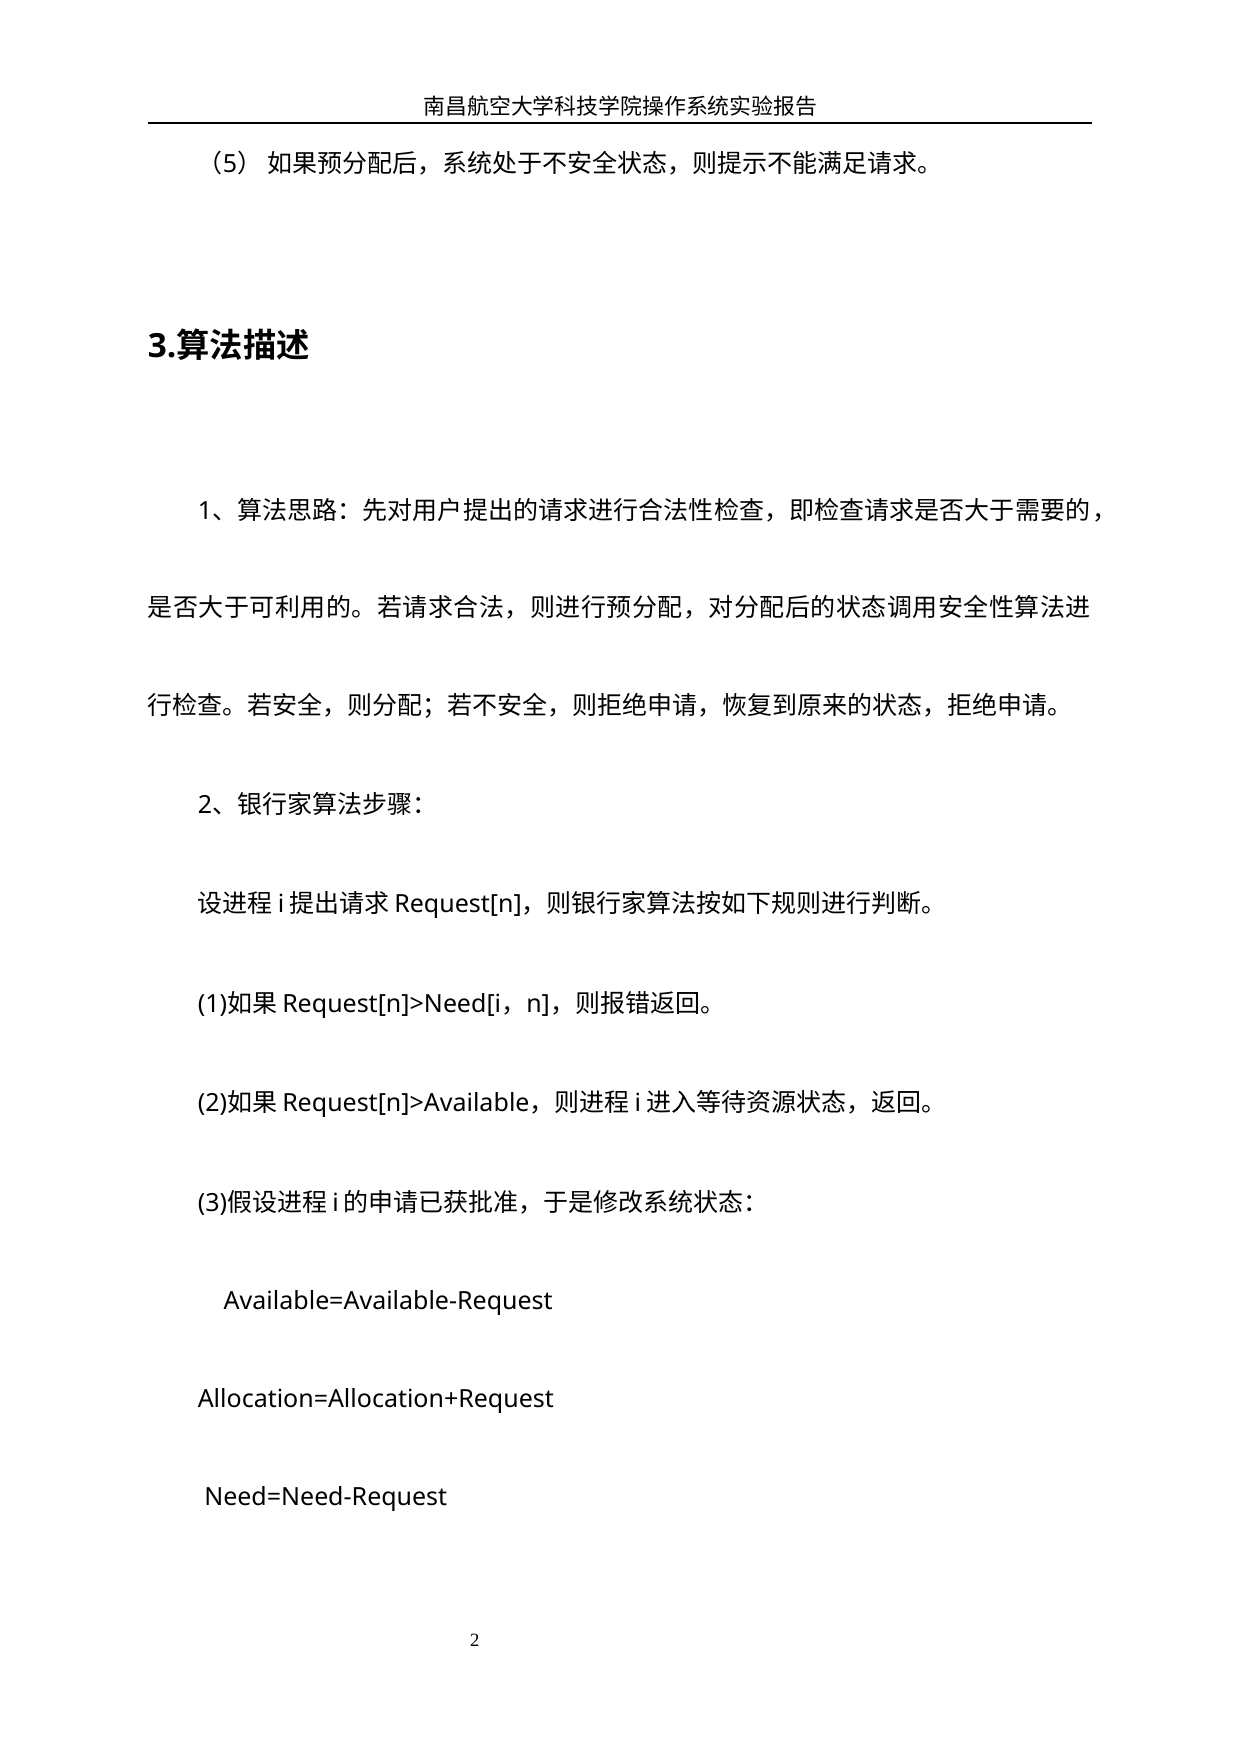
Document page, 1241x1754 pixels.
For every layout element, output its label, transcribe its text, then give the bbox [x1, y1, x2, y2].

text (1)如果Request[n]>Need[i，n]，则报错返回。 [148, 969, 1092, 1034]
subtitle 3.算法描述 [148, 312, 1092, 377]
text 设进程i提出请求Request[n]，则银行家算法按如下规则进行判断。 [148, 869, 1092, 934]
text (2)如果Request[n]>Available，则进程i进入等待资源状态，返回。 [148, 1068, 1092, 1133]
text （5） 如果预分配后，系统处于不安全状态，则提示不能满足请求。 [154, 129, 1092, 194]
text 2、银行家算法步骤： [148, 770, 1092, 835]
text (3)假设进程i的申请已获批准，于是修改系统状态： [148, 1168, 1092, 1233]
text Available=Available-Request [148, 1267, 1092, 1332]
text 1、算法思路：先对用户提出的请求进行合法性检查，即检查请求是否大于需要的，是否大于可利用的。若请求合法，则进行预分配，对分配后的状态调用安全性算法进行检查。若安全，则分配；若不安全，则拒绝申请，恢复到原来的状态，拒绝申请。 [148, 476, 1092, 736]
text Need=Need-Request [148, 1463, 1092, 1528]
text Allocation=Allocation+Request [148, 1365, 1092, 1430]
